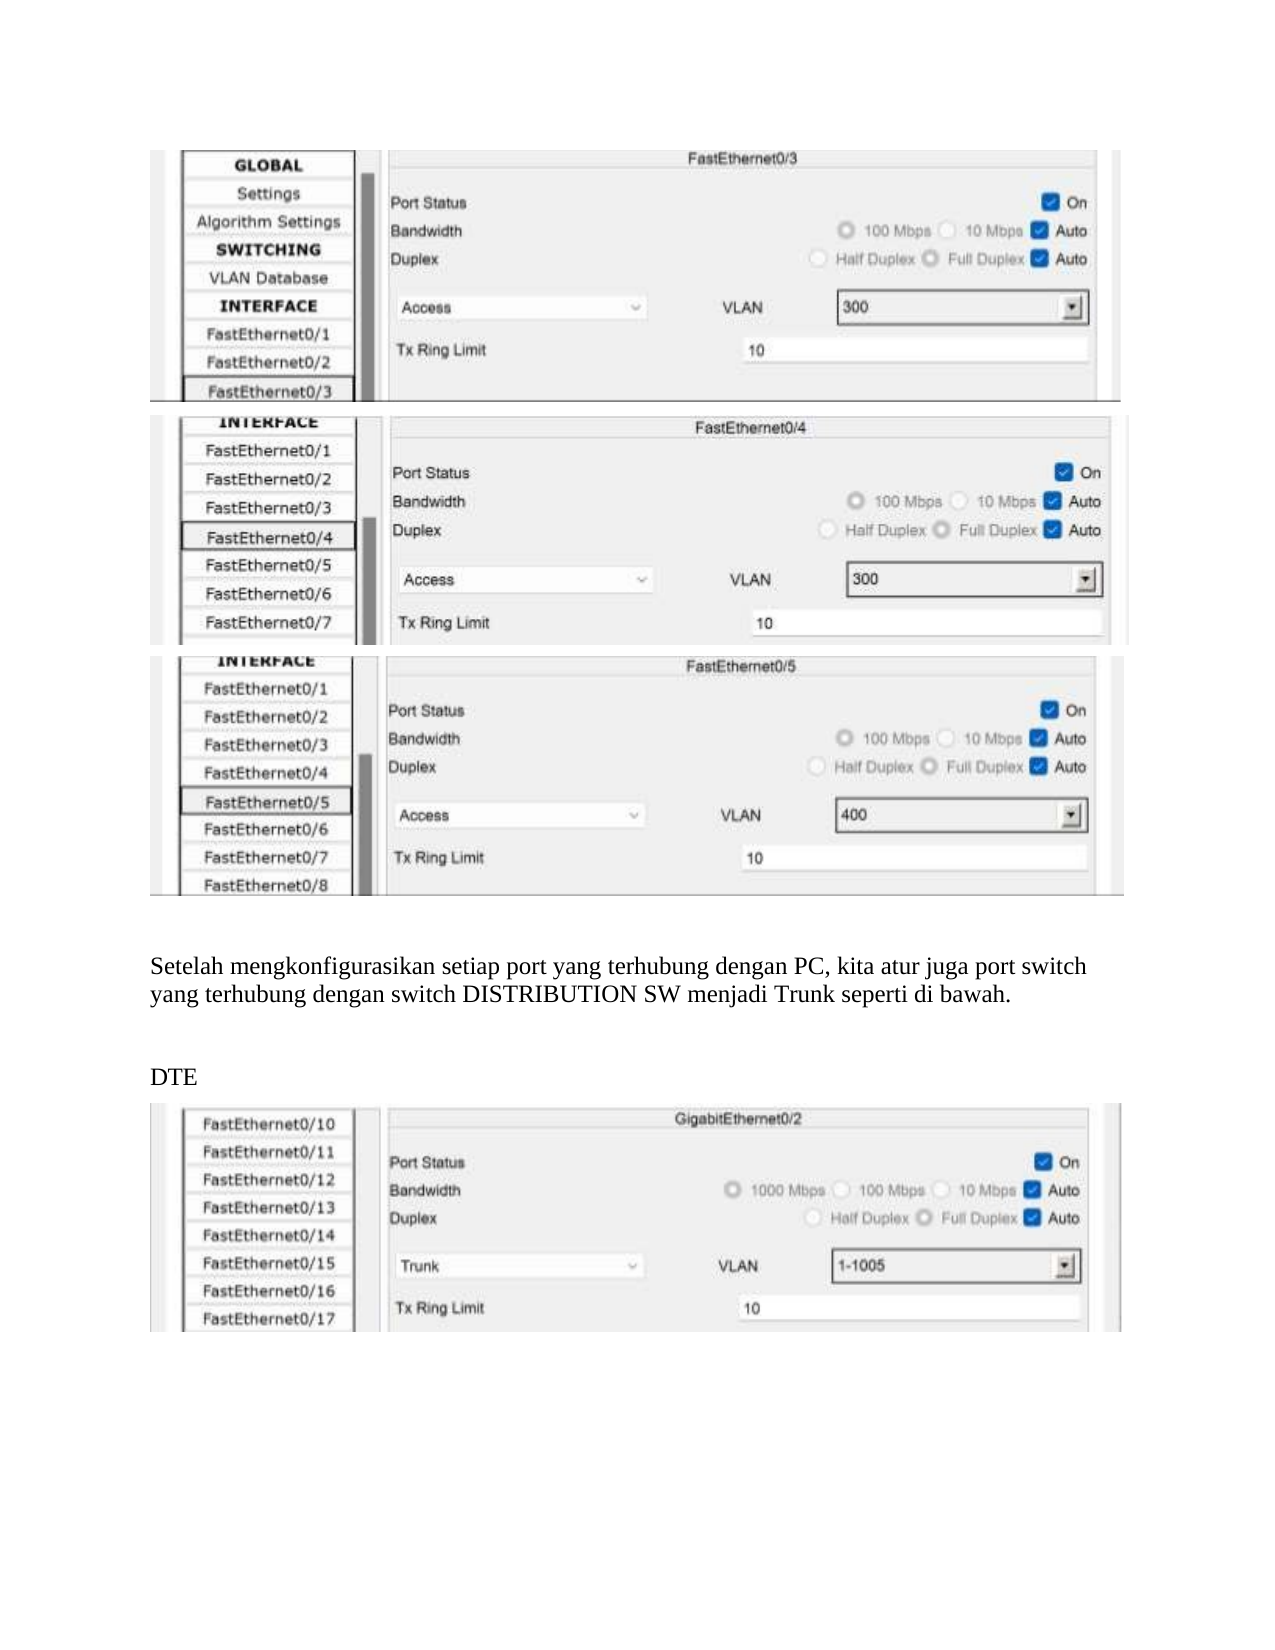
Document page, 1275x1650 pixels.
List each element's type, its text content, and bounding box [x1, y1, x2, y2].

picture [150, 415, 1129, 645]
picture [150, 150, 1121, 402]
picture [150, 656, 1124, 896]
text DTE [150, 1062, 1135, 1091]
text Setelah mengkonfigurasikan setiap port yang terhubung dengan PC, kita atur juga port switch yang terhubung dengan switch DISTRIBUTION SW menjadi Trunk seperti di bawah. [150, 951, 1115, 1008]
picture [150, 1103, 1122, 1332]
